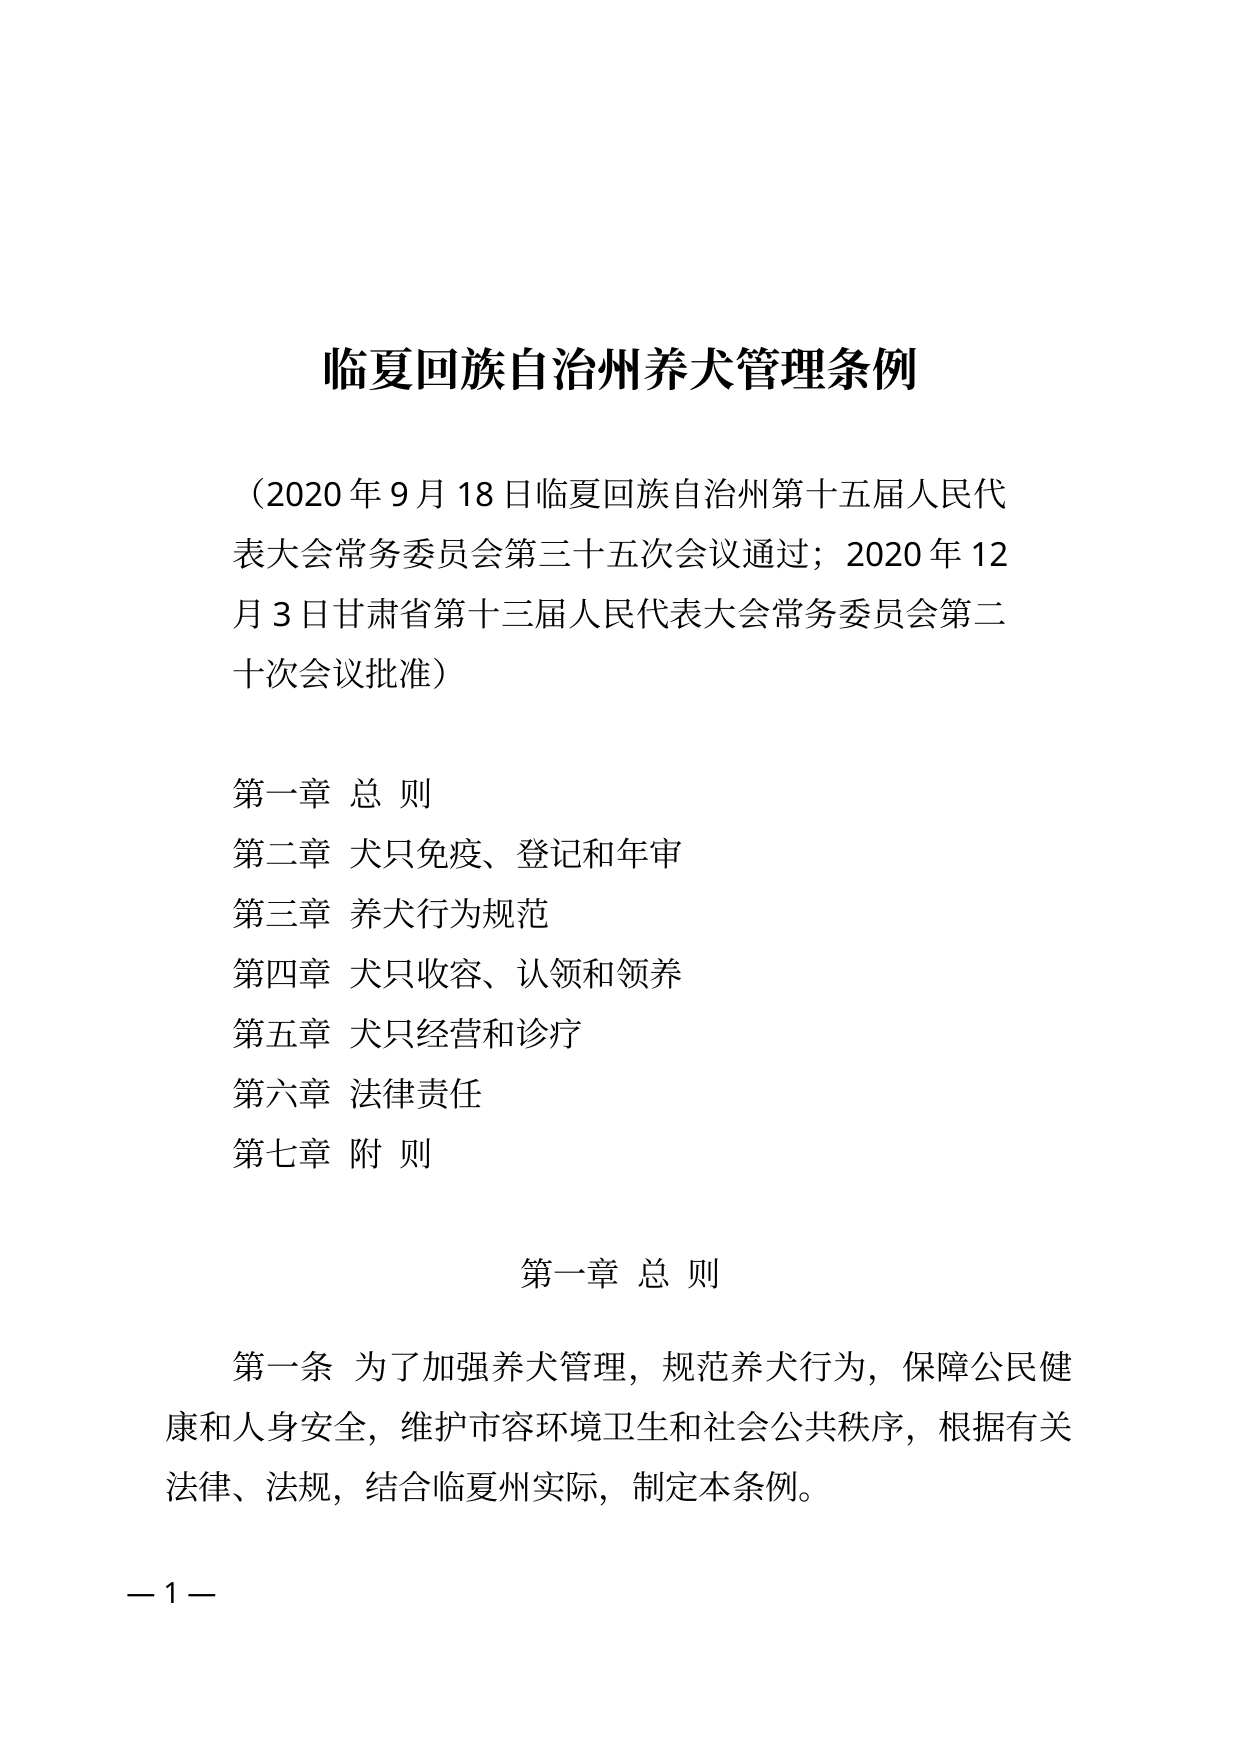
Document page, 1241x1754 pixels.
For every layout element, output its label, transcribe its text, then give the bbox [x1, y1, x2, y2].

text 第一条 为了加强养犬管理，规范养犬行为，保障公民健康和人身安全，维护市容环境卫生和社会公共秩序，根据有关法律、法规，结合临夏州实际，制定本条例。 [165, 1331, 1075, 1511]
text 第三章 养犬行为规范 [165, 878, 1075, 938]
text 第二章 犬只免疫、登记和年审 [165, 818, 1075, 878]
text （2020年9月18日临夏回族自治州第十五届人民代表大会常务委员会第三十五次会议通过；2020年12月3日甘肃省第十三届人民代表大会常务委员会第二十次会议批准） [232, 458, 1008, 698]
text 第一章 总 则 [165, 1238, 1075, 1298]
text 第七章 附 则 [165, 1118, 1075, 1178]
text 第四章 犬只收容、认领和领养 [165, 938, 1075, 998]
text 第六章 法律责任 [165, 1058, 1075, 1118]
text 第一章 总 则 [165, 758, 1075, 818]
text 临夏回族自治州养犬管理条例 [165, 338, 1075, 398]
text 第五章 犬只经营和诊疗 [165, 998, 1075, 1058]
